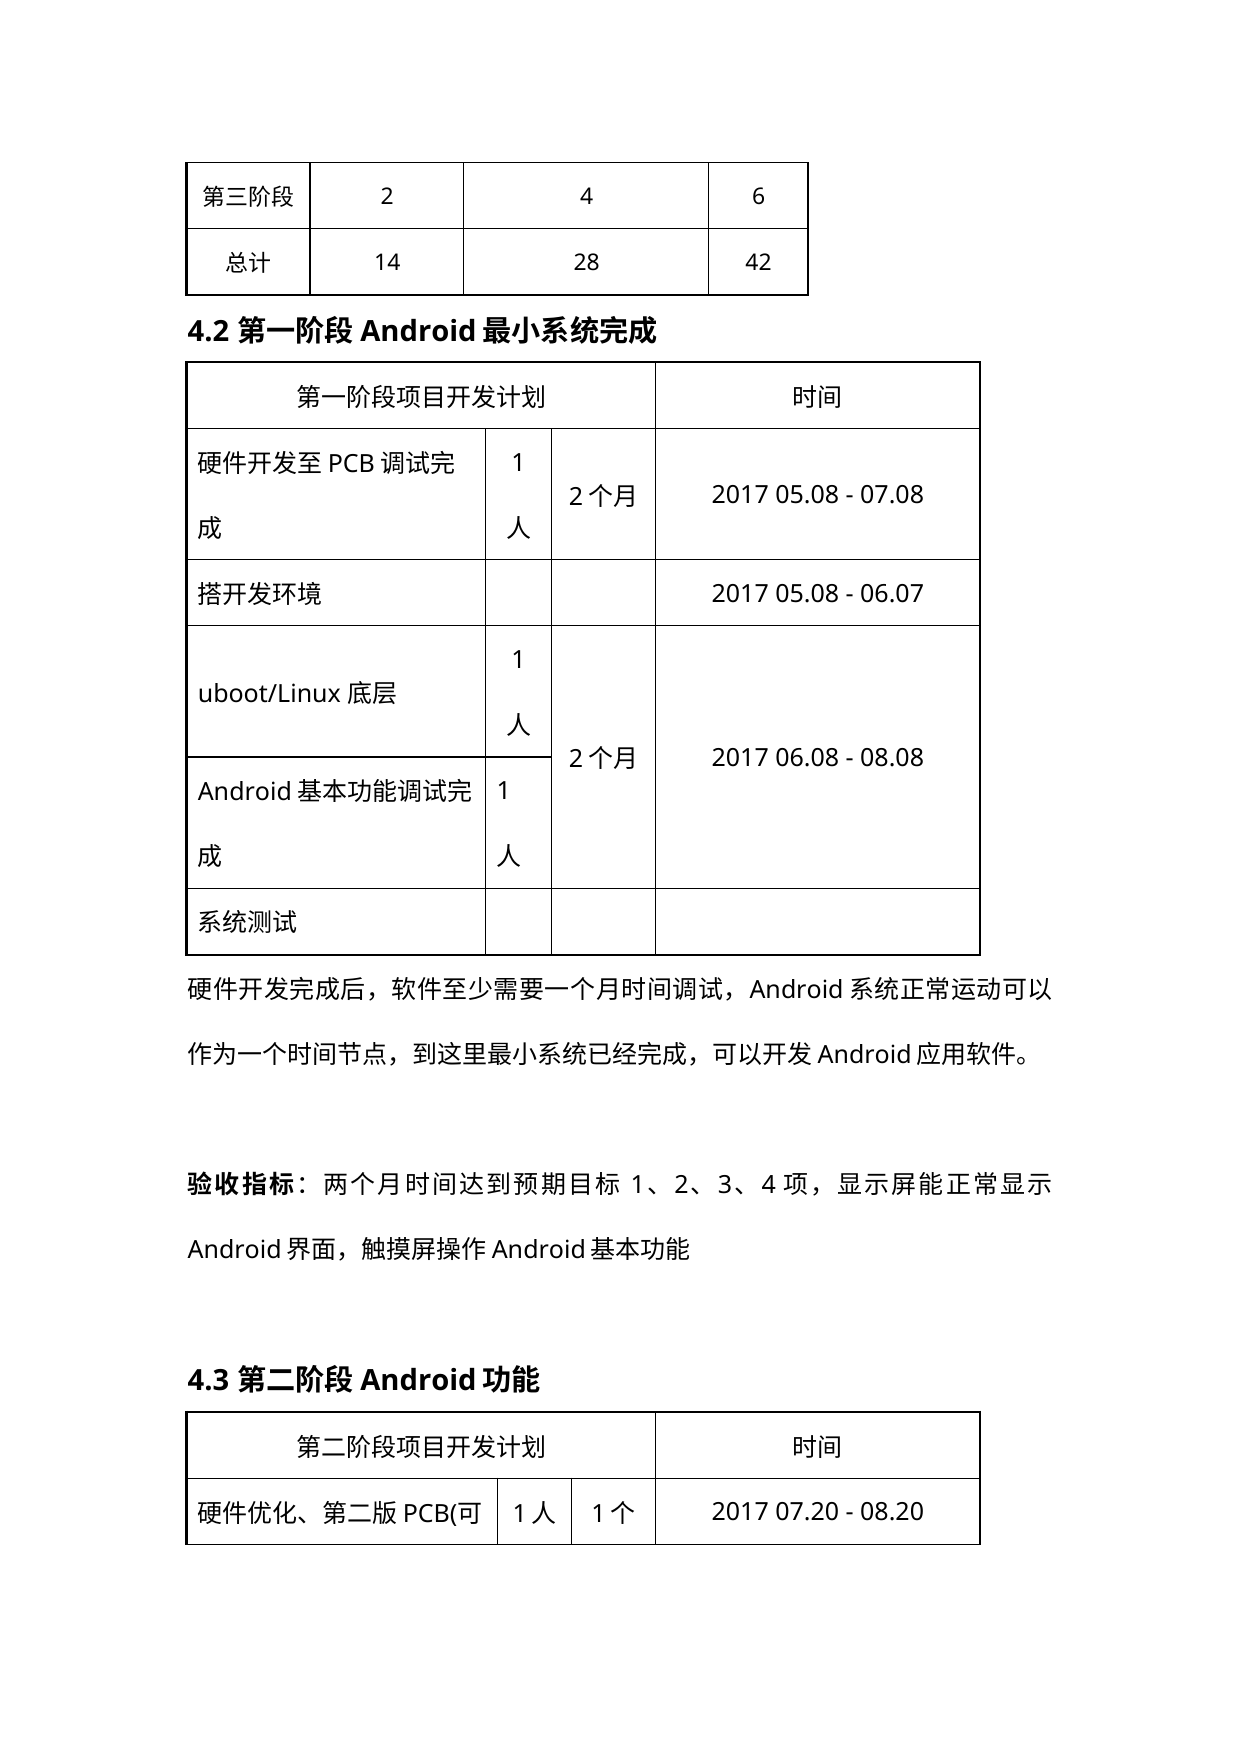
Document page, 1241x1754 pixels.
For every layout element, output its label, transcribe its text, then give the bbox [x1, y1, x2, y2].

table_cell 总计 [188, 229, 309, 294]
table_cell 系统测试 [188, 889, 485, 953]
table_cell 42 [709, 229, 807, 294]
table_header 时间 [656, 1413, 979, 1478]
table_cell [552, 889, 655, 953]
table_cell 2017 05.08 - 06.07 [656, 560, 979, 625]
table_cell uboot/Linux 底层 [188, 626, 485, 756]
table_cell 2017 06.08 - 08.08 [656, 626, 979, 887]
table_cell [552, 560, 655, 625]
table_header 时间 [656, 363, 979, 428]
table_cell 2017 07.20 - 08.20 [656, 1479, 979, 1544]
table_cell 1人 [486, 758, 551, 887]
table_cell 2个月 [552, 626, 655, 887]
table_cell 硬件优化、第二版PCB(可选) [188, 1479, 497, 1544]
table_cell 2个月 [552, 429, 655, 559]
table_cell [486, 560, 551, 625]
table_cell 6 [709, 163, 807, 228]
text 4.3 第二阶段 Android功能 [187, 1346, 1053, 1411]
table_cell 1人 [486, 626, 551, 756]
table_cell [656, 889, 979, 953]
table_cell 2 [311, 163, 463, 228]
table_cell 1人 [498, 1479, 571, 1544]
table_cell 搭开发环境 [188, 560, 485, 625]
table_cell 4 [464, 163, 708, 228]
text 4.2 第一阶段 Android最小系统完成 [187, 296, 1053, 361]
table_cell 2017 05.08 - 07.08 [656, 429, 979, 559]
table_cell 硬件开发至PCB调试完成 [188, 429, 485, 559]
table_cell Android基本功能调试完成 [188, 758, 485, 887]
text 验收指标：两个月时间达到预期目标 1、2、3、4项，显示屏能正常显示Android界面，触摸屏操作Android基本功能 [187, 1151, 1053, 1281]
table_cell [486, 889, 551, 953]
table_cell 14 [311, 229, 463, 294]
table_cell 1人 [486, 429, 551, 559]
table_cell 28 [464, 229, 708, 294]
table_cell 1个月 [572, 1479, 655, 1544]
table_header 第一阶段项目开发计划 [188, 363, 655, 428]
text 硬件开发完成后，软件至少需要一个月时间调试，Android系统正常运动可以作为一个时间节点，到这里最小系统已经完成，可以开发Android应用软件。 [187, 956, 1053, 1086]
table_header 第二阶段项目开发计划 [188, 1413, 655, 1478]
table_cell 第三阶段 [188, 163, 309, 228]
